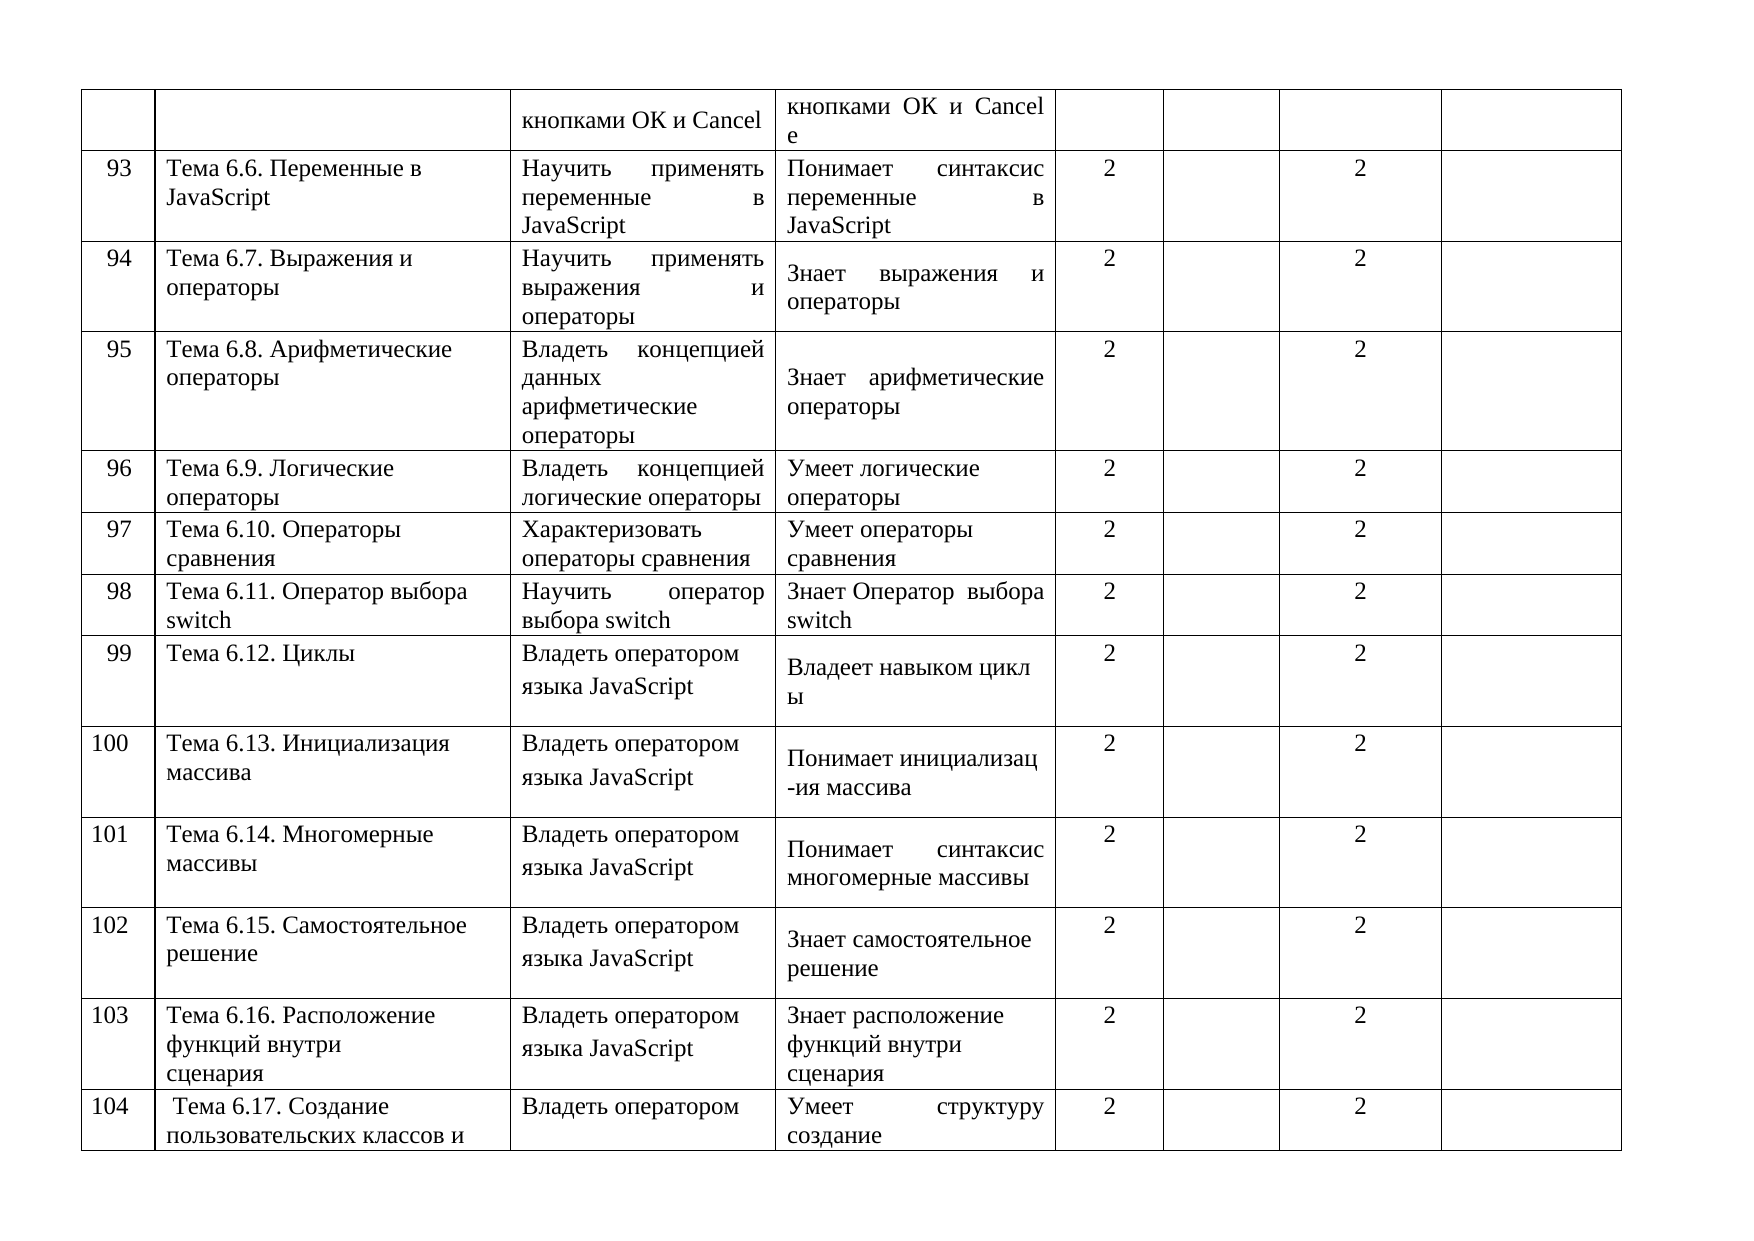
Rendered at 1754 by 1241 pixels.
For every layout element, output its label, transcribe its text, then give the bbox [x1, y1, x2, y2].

table_cell [1164, 513, 1279, 574]
table_cell 2 [1280, 451, 1441, 512]
table_cell Понимает синтаксис переменные в JavaScript [776, 151, 1055, 241]
table_cell 2 [1280, 242, 1441, 331]
table_cell [1442, 999, 1621, 1088]
table_cell 2 [1280, 818, 1441, 907]
table_cell [1164, 999, 1279, 1088]
table_cell Владеть концепцией данных арифметические операторы [511, 332, 775, 450]
table_cell Умеет операторы сравнения [776, 513, 1055, 574]
table_cell 2 [1056, 513, 1163, 574]
table_cell Владеть концепцией логические операторы [511, 451, 775, 512]
table_cell Научить оператор выбора switch [511, 575, 775, 635]
table_cell [1164, 332, 1279, 450]
table_cell 2 [1280, 90, 1441, 150]
table_cell [1442, 636, 1621, 726]
table_cell [1164, 575, 1279, 635]
table_cell 2 [1280, 908, 1441, 998]
table_cell 2 [1056, 636, 1163, 726]
table_cell [1442, 332, 1621, 450]
table_cell Тема 6.14. Многомерные массивы [156, 818, 510, 907]
table_cell 2 [1056, 332, 1163, 450]
table_cell Владеть оператором языка JavaScript [511, 908, 775, 998]
table_cell [1442, 818, 1621, 907]
table_cell [1442, 727, 1621, 817]
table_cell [511, 90, 775, 150]
table_cell [82, 242, 154, 331]
table_cell Тема 6.10. Операторы сравнения [156, 513, 510, 574]
table_cell [82, 332, 154, 450]
table_cell [1164, 151, 1279, 241]
table_cell [1164, 242, 1279, 331]
table_cell [1442, 575, 1621, 635]
table_cell [82, 451, 154, 512]
table_cell 2 [1056, 818, 1163, 907]
table_cell [1164, 908, 1279, 998]
table_cell [82, 636, 154, 726]
table_cell Тема 6.9. Логические операторы [156, 451, 510, 512]
table_cell [1442, 90, 1621, 150]
table_cell [82, 999, 154, 1088]
table_cell 2 [1280, 636, 1441, 726]
table_cell Тема 6.15. Самостоятельное решение [156, 908, 510, 998]
table_cell [82, 818, 154, 907]
table_cell [1442, 513, 1621, 574]
table_cell Научить применять переменные в JavaScript [511, 151, 775, 241]
table_cell [82, 513, 154, 574]
table_cell 2 [1056, 242, 1163, 331]
table_cell Владеть оператором языка JavaScript [511, 636, 775, 726]
table_cell 2 [1056, 999, 1163, 1088]
table_cell 2 [1280, 999, 1441, 1088]
table_cell [1442, 451, 1621, 512]
table_cell Тема 6.6. Переменные в JavaScript [156, 151, 510, 241]
table_cell Тема 6.16. Расположение функций внутри сценария [156, 999, 510, 1088]
table_cell 2 [1280, 1090, 1441, 1150]
table_cell Владеет навыком циклы [776, 636, 1055, 726]
table_cell Понимает инициализац-ия массива [776, 727, 1055, 817]
table_cell 2 [1056, 90, 1163, 150]
table_cell [1164, 818, 1279, 907]
table_cell Тема 6.13. Инициализация массива [156, 727, 510, 817]
table_cell [82, 908, 154, 998]
table_cell [1442, 908, 1621, 998]
table_cell 2 [1056, 1090, 1163, 1150]
table_cell Знает Оператор выбора switch [776, 575, 1055, 635]
table_cell Тема 6.11. Оператор выбора switch [156, 575, 510, 635]
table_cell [776, 90, 1055, 150]
table_cell [82, 575, 154, 635]
table_cell Понимает синтаксис многомерные массивы [776, 818, 1055, 907]
table_cell Владеть оператором языка JavaScript [511, 818, 775, 907]
table_cell Знает самостоятельное решение [776, 908, 1055, 998]
table_cell [1164, 1090, 1279, 1150]
table_cell [82, 151, 154, 241]
table_cell [1164, 727, 1279, 817]
table_cell 2 [1280, 727, 1441, 817]
table_cell 2 [1056, 575, 1163, 635]
table_cell Знает выражения и операторы [776, 242, 1055, 331]
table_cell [776, 1090, 1055, 1150]
table_cell 2 [1280, 575, 1441, 635]
table_cell Знает арифметические операторы [776, 332, 1055, 450]
table_cell [1164, 90, 1279, 150]
table_cell [1164, 451, 1279, 512]
table_cell Владеть оператором языка JavaScript [511, 999, 775, 1088]
table_cell [1442, 242, 1621, 331]
table_cell Характеризовать операторы сравнения [511, 513, 775, 574]
table_cell 2 [1280, 513, 1441, 574]
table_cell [156, 1090, 510, 1150]
table_cell [82, 727, 154, 817]
table_cell [82, 90, 154, 150]
table_cell Тема 6.7. Выражения и операторы [156, 242, 510, 331]
table_cell Знает расположение функций внутри сценария [776, 999, 1055, 1088]
table_cell Тема 6.12. Циклы [156, 636, 510, 726]
table_cell [1442, 151, 1621, 241]
table_cell 2 [1280, 332, 1441, 450]
table_cell Умеет логические операторы [776, 451, 1055, 512]
table_cell 2 [1056, 151, 1163, 241]
table_cell 2 [1280, 151, 1441, 241]
table_cell Тема 6.8. Арифметические операторы [156, 332, 510, 450]
table_cell [1164, 636, 1279, 726]
table_cell 2 [1056, 727, 1163, 817]
table_cell 2 [1056, 451, 1163, 512]
table_cell Владеть оператором языка JavaScript [511, 727, 775, 817]
table_cell Научить применять выражения и операторы [511, 242, 775, 331]
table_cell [156, 90, 510, 150]
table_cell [511, 1090, 775, 1150]
table_cell [82, 1090, 154, 1150]
table_cell [1442, 1090, 1621, 1150]
table_cell 2 [1056, 908, 1163, 998]
